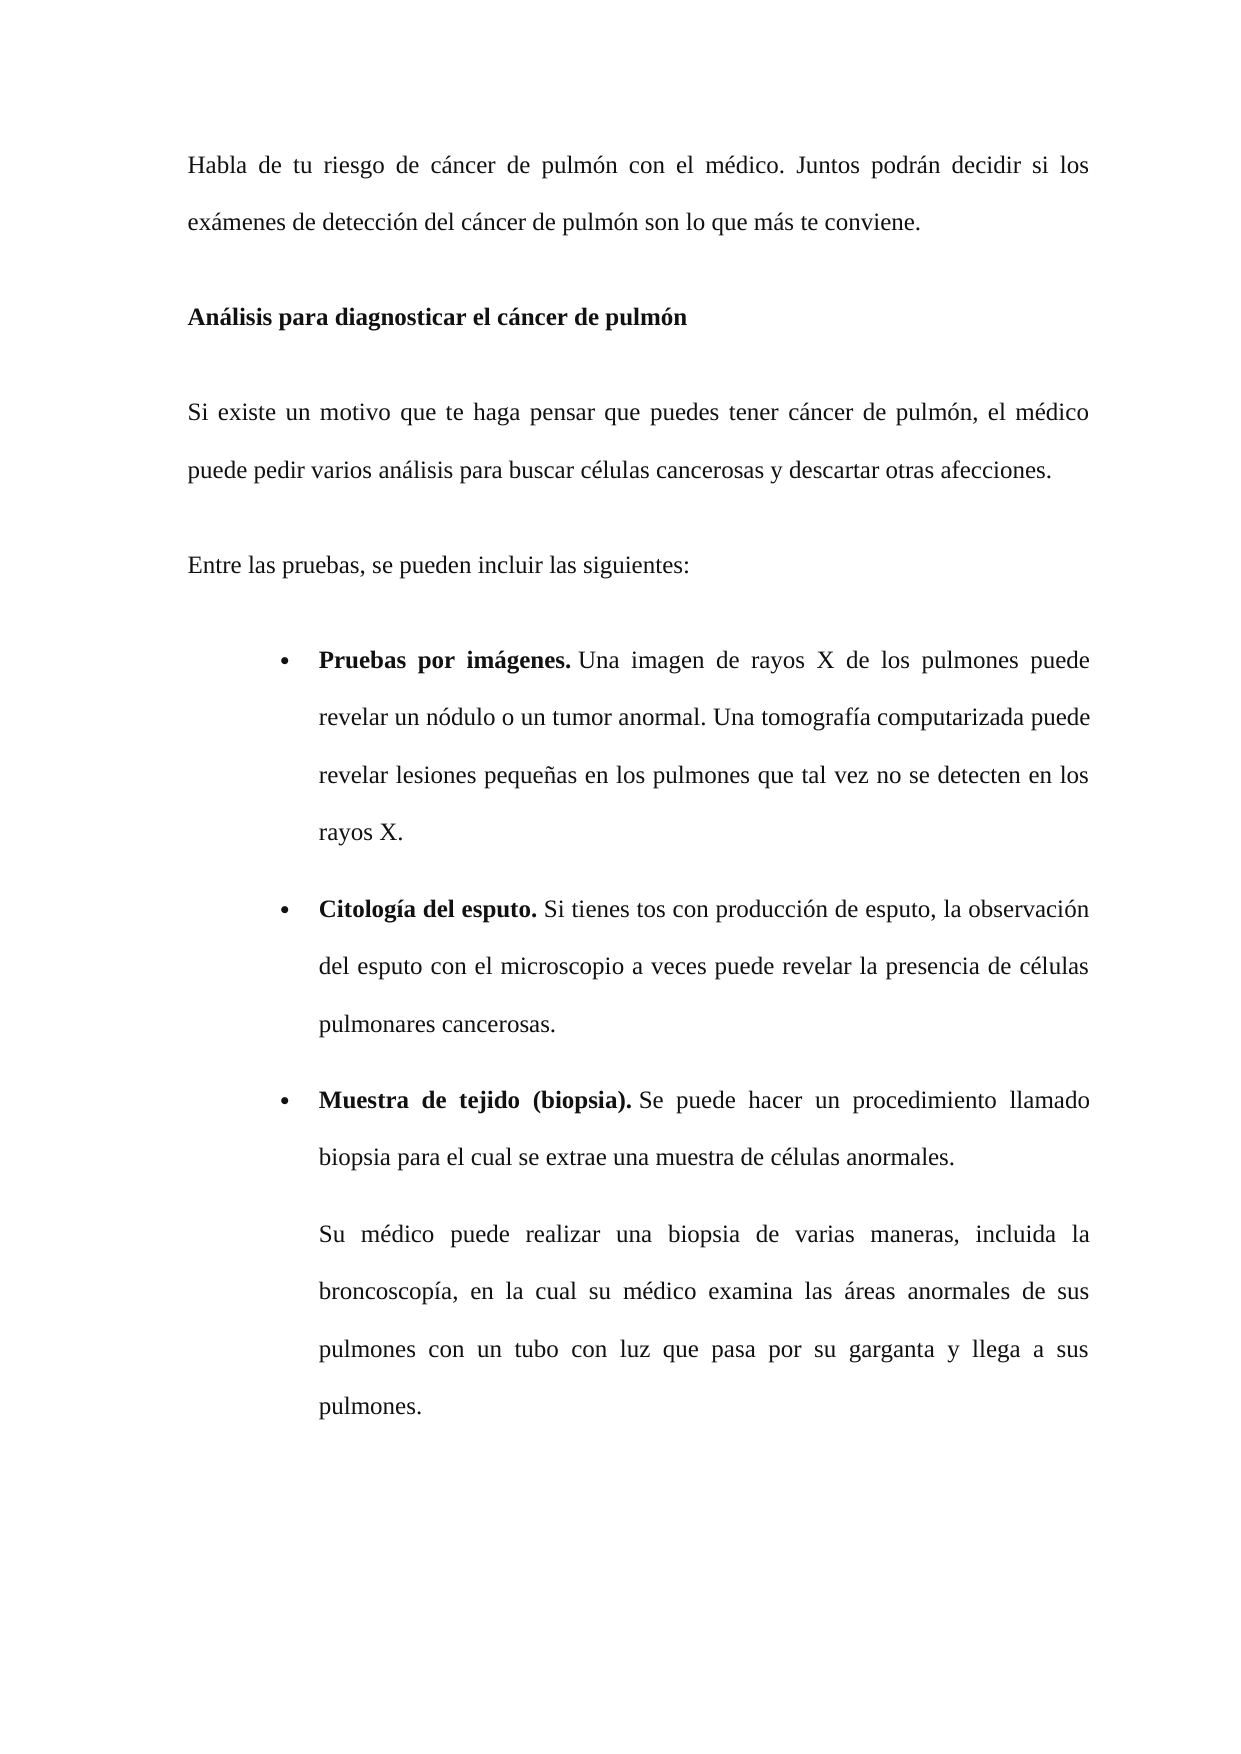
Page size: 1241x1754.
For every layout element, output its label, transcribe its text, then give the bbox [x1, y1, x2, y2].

text Su médico puede realizar una biopsia de varias maneras, incluida la broncoscopía, en la cual su médico examina las áreas anormales de sus pulmones con un tubo con luz que pasa por su garganta y llega a sus pulmones. [319, 1219, 1090, 1420]
text Si existe un motivo que te haga pensar que puedes tener cáncer de pulmón, el médico puede pedir varios análisis para buscar células cancerosas y descartar otras afecciones. [187, 397, 1090, 484]
text Habla de tu riesgo de cáncer de pulmón con el médico. Juntos podrán decidir si los exámenes de detección del cáncer de pulmón son lo que más te conviene. [187, 150, 1090, 236]
text Entre las pruebas, se pueden incluir las siguientes: [187, 550, 1090, 579]
list Muestra de tejido (biopsia). Se puede hacer un procedimiento llamado biopsia para el cual se extrae una muestra de células anormales. [281, 1085, 1090, 1171]
text Análisis para diagnosticar el cáncer de pulmón [187, 302, 1090, 331]
list Citología del esputo. Si tienes tos con producción de esputo, la observación del esputo con el microscopio a veces puede revelar la presencia de células pulmonares cancerosas. [281, 894, 1090, 1037]
list Pruebas por imágenes. Una imagen de rayos X de los pulmones puede revelar un nódulo o un tumor anormal. Una tomografía computarizada puede revelar lesiones pequeñas en los pulmones que tal vez no se detecten en los rayos X. [281, 645, 1090, 846]
